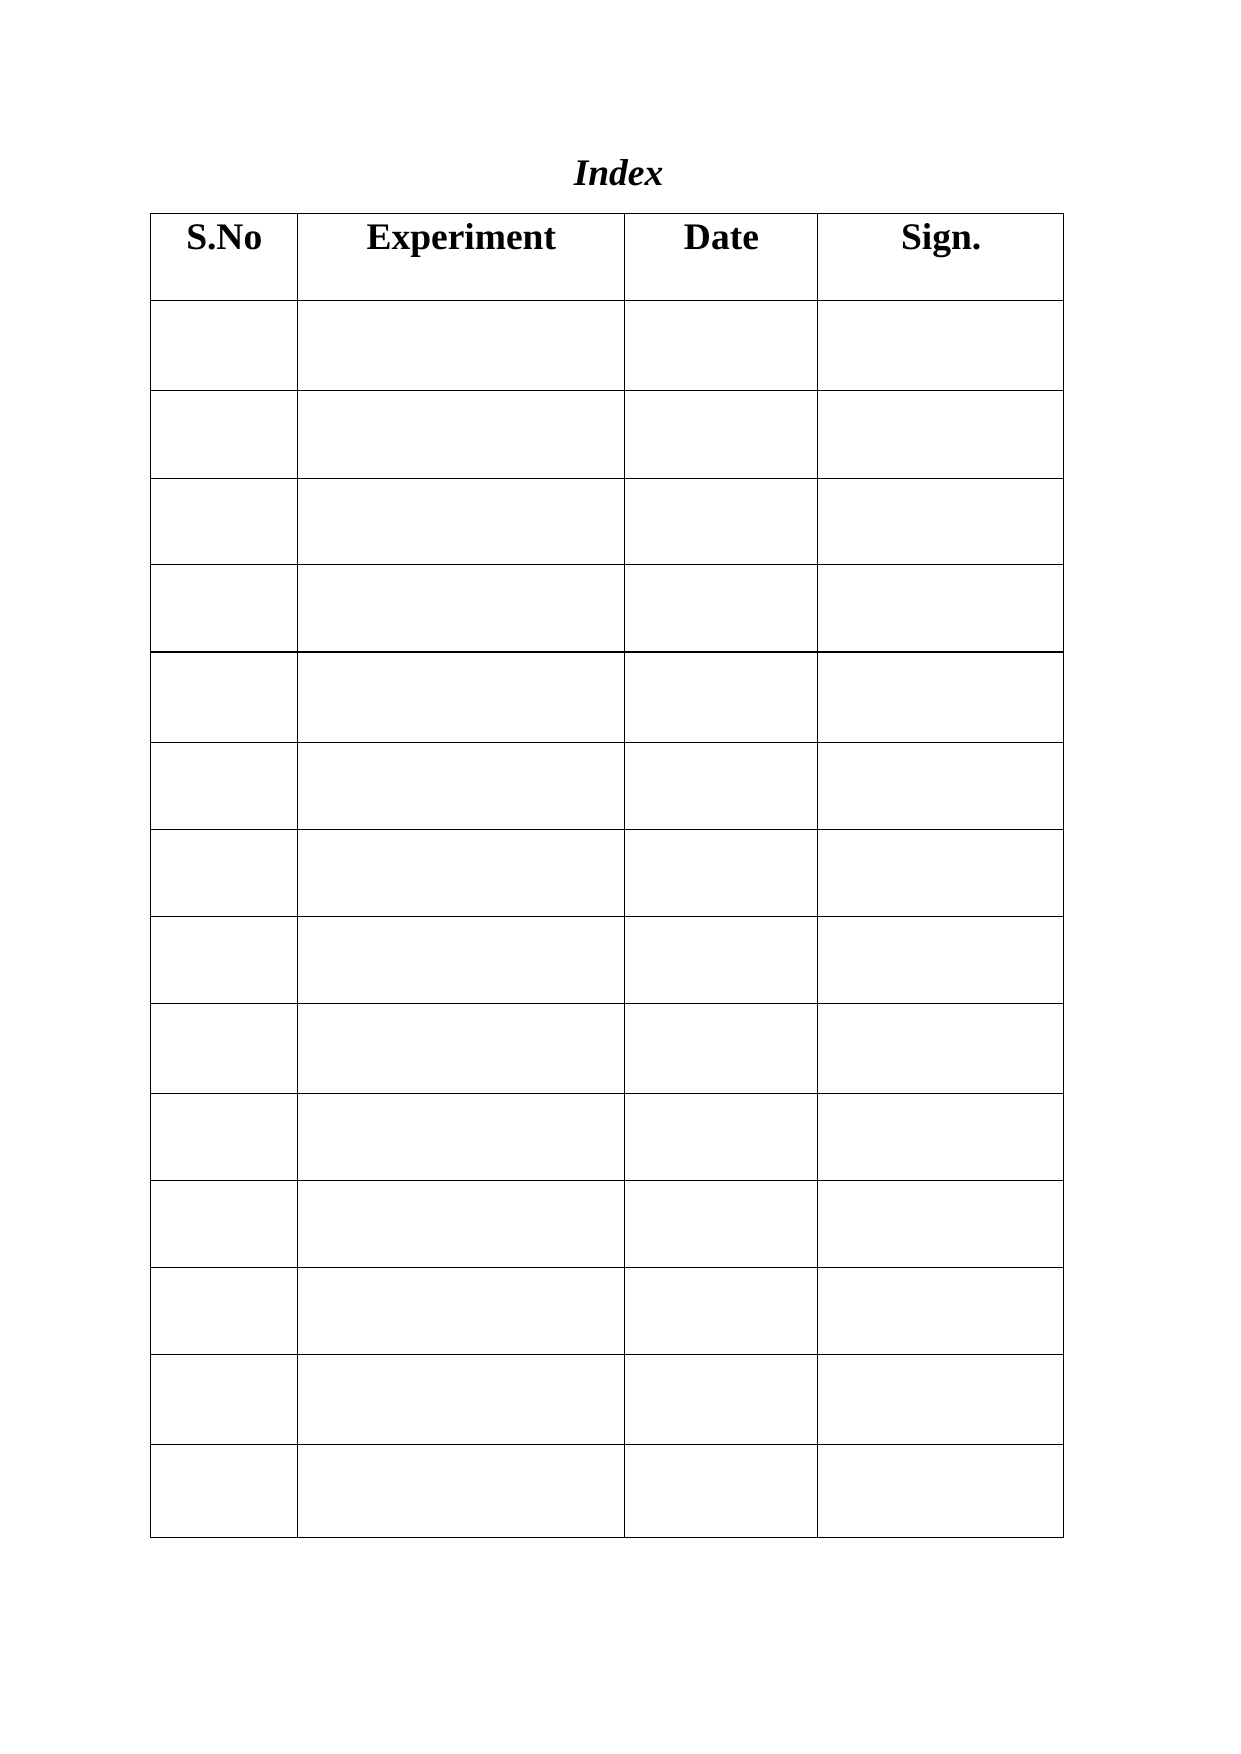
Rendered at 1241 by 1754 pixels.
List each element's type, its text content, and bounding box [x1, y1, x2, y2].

table_cell [151, 917, 297, 1002]
table_cell [151, 653, 297, 742]
table_cell [625, 565, 817, 651]
table_cell [818, 743, 1063, 828]
table_cell [151, 1355, 297, 1444]
table_cell [625, 653, 817, 742]
table_cell [818, 1445, 1063, 1537]
table_cell [298, 917, 624, 1002]
table_cell [151, 1094, 297, 1180]
table_cell [625, 391, 817, 477]
table_cell [625, 1268, 817, 1354]
table_cell [625, 1094, 817, 1180]
table_cell [625, 830, 817, 916]
table_cell [298, 653, 624, 742]
table_cell [298, 1445, 624, 1537]
table_cell [298, 1094, 624, 1180]
table_cell [151, 1181, 297, 1267]
table_cell [298, 1181, 624, 1267]
table_header Experiment [298, 214, 624, 300]
table_cell [151, 1445, 297, 1537]
table_cell [151, 743, 297, 828]
table_cell [151, 391, 297, 477]
table_header Sign. [818, 214, 1063, 300]
table_cell [818, 565, 1063, 651]
table_cell [151, 565, 297, 651]
table_cell [298, 830, 624, 916]
table_cell [151, 1004, 297, 1093]
table_header S.No [151, 214, 297, 300]
table_cell [625, 917, 817, 1002]
table_cell [818, 301, 1063, 390]
table_cell [818, 1181, 1063, 1267]
table_cell [151, 301, 297, 390]
table_cell [298, 565, 624, 651]
table_cell [818, 1004, 1063, 1093]
table_cell [151, 1268, 297, 1354]
table_cell [625, 479, 817, 564]
table_cell [818, 653, 1063, 742]
table_cell [625, 301, 817, 390]
table_cell [298, 391, 624, 477]
table_cell [625, 1355, 817, 1444]
table_cell [625, 1445, 817, 1537]
table_cell [625, 1181, 817, 1267]
text Index [150, 150, 1090, 193]
table_cell [818, 479, 1063, 564]
table_cell [298, 301, 624, 390]
table_cell [818, 917, 1063, 1002]
table_cell [298, 479, 624, 564]
table_cell [298, 1268, 624, 1354]
table_cell [151, 830, 297, 916]
table_cell [818, 830, 1063, 916]
table_cell [818, 1268, 1063, 1354]
table_header Date [625, 214, 817, 300]
table_cell [151, 479, 297, 564]
table_cell [818, 391, 1063, 477]
table_cell [818, 1094, 1063, 1180]
table_cell [298, 1004, 624, 1093]
table_cell [625, 743, 817, 828]
table_cell [298, 1355, 624, 1444]
table_cell [298, 743, 624, 828]
table_cell [818, 1355, 1063, 1444]
table_cell [625, 1004, 817, 1093]
